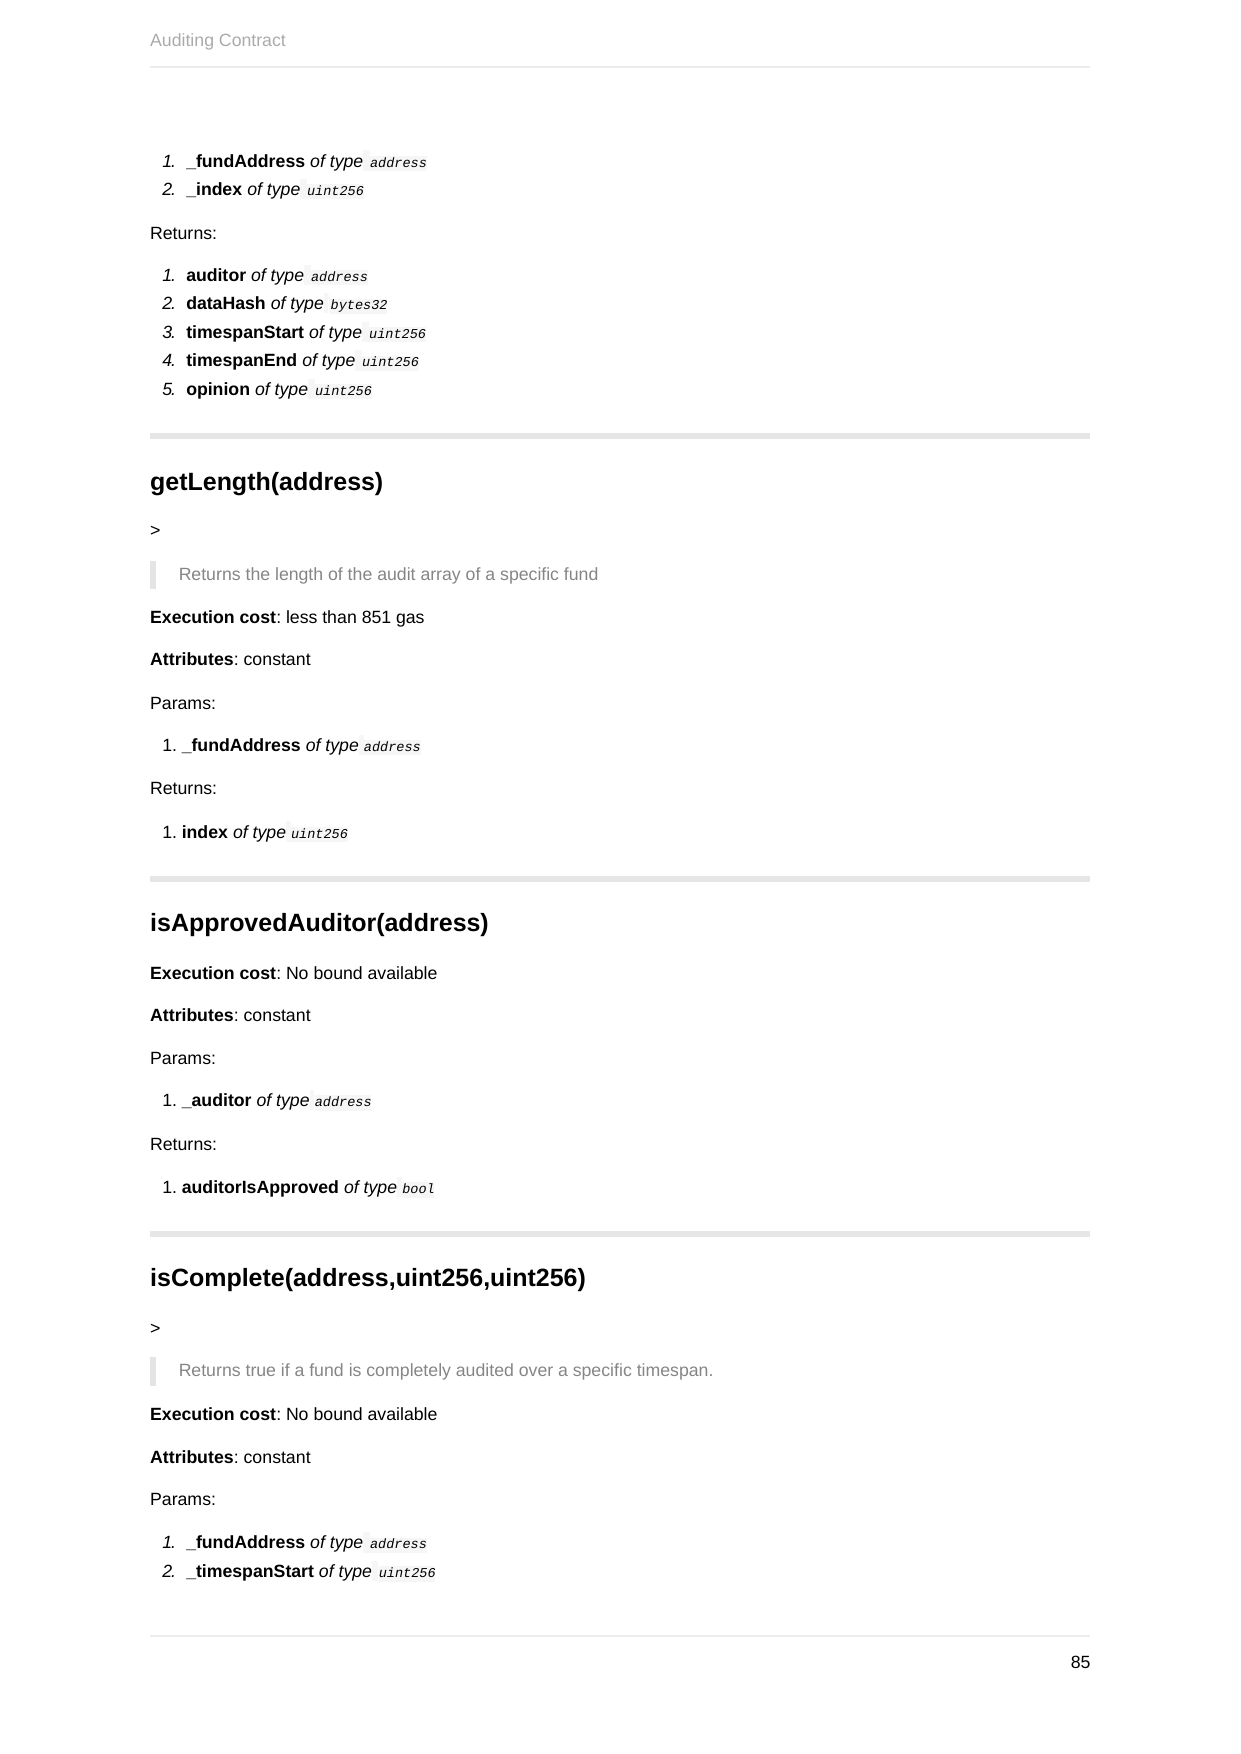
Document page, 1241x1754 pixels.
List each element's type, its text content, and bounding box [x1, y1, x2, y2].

list _timespanStart of type uint256 [162, 1561, 1103, 1582]
text 1. _fundAddress of type address [364, 736, 1103, 755]
list _fundAddress of type address [162, 1532, 363, 1553]
list _fundAddress of type address [162, 150, 363, 171]
text Returns: [150, 778, 1103, 798]
text 1. auditorIsApproved of type bool [402, 1177, 1103, 1198]
list _index of type uint256 [162, 179, 300, 199]
text 1. index of type uint256 [291, 821, 1103, 842]
text 1. auditorIsApproved of type bool [162, 1177, 402, 1198]
text Attributes: constant Params: [150, 1004, 320, 1068]
text 1. index of type uint256 [162, 821, 286, 842]
list timespanEnd of type uint256 [162, 350, 355, 371]
text Execution cost: No bound available [150, 962, 1103, 983]
text > [150, 1318, 1103, 1338]
text 1. _auditor of type address [162, 1091, 315, 1111]
text 1. _fundAddress of type address [162, 736, 359, 755]
subtitle getLength(address) [150, 467, 1103, 495]
text Returns the length of the audit array of a specific fund [178, 563, 1103, 584]
text Execution cost: No bound available [150, 1404, 1103, 1424]
list opinion of type uint256 [162, 379, 308, 399]
text Returns: [150, 1133, 1103, 1154]
list timespanStart of type uint256 [162, 322, 362, 342]
list timespanEnd of type uint256 [362, 350, 1103, 371]
list auditor of type address [162, 264, 1103, 285]
subtitle isComplete(address,uint256,uint256) [150, 1263, 1103, 1292]
text Returns true if a fund is completely audited over a specific timespan. [178, 1360, 1103, 1381]
text Execution cost: less than 851 gas [150, 607, 1103, 627]
list dataHash of type bytes32 [162, 293, 330, 314]
list dataHash of type bytes32 [330, 293, 1103, 314]
text Attributes: constant Params: [150, 1447, 320, 1509]
list timespanStart of type uint256 [369, 322, 1103, 342]
list _fundAddress of type address [370, 150, 1103, 171]
subtitle isApprovedAuditor(address) [150, 908, 1103, 936]
list opinion of type uint256 [315, 379, 1103, 399]
list _index of type uint256 [307, 179, 1103, 199]
text Attributes: constant Params: [150, 649, 320, 713]
list _fundAddress of type address [370, 1532, 1103, 1553]
text > [150, 520, 1103, 540]
text Returns: [150, 222, 1103, 243]
text 1. _auditor of type address [314, 1091, 1103, 1111]
